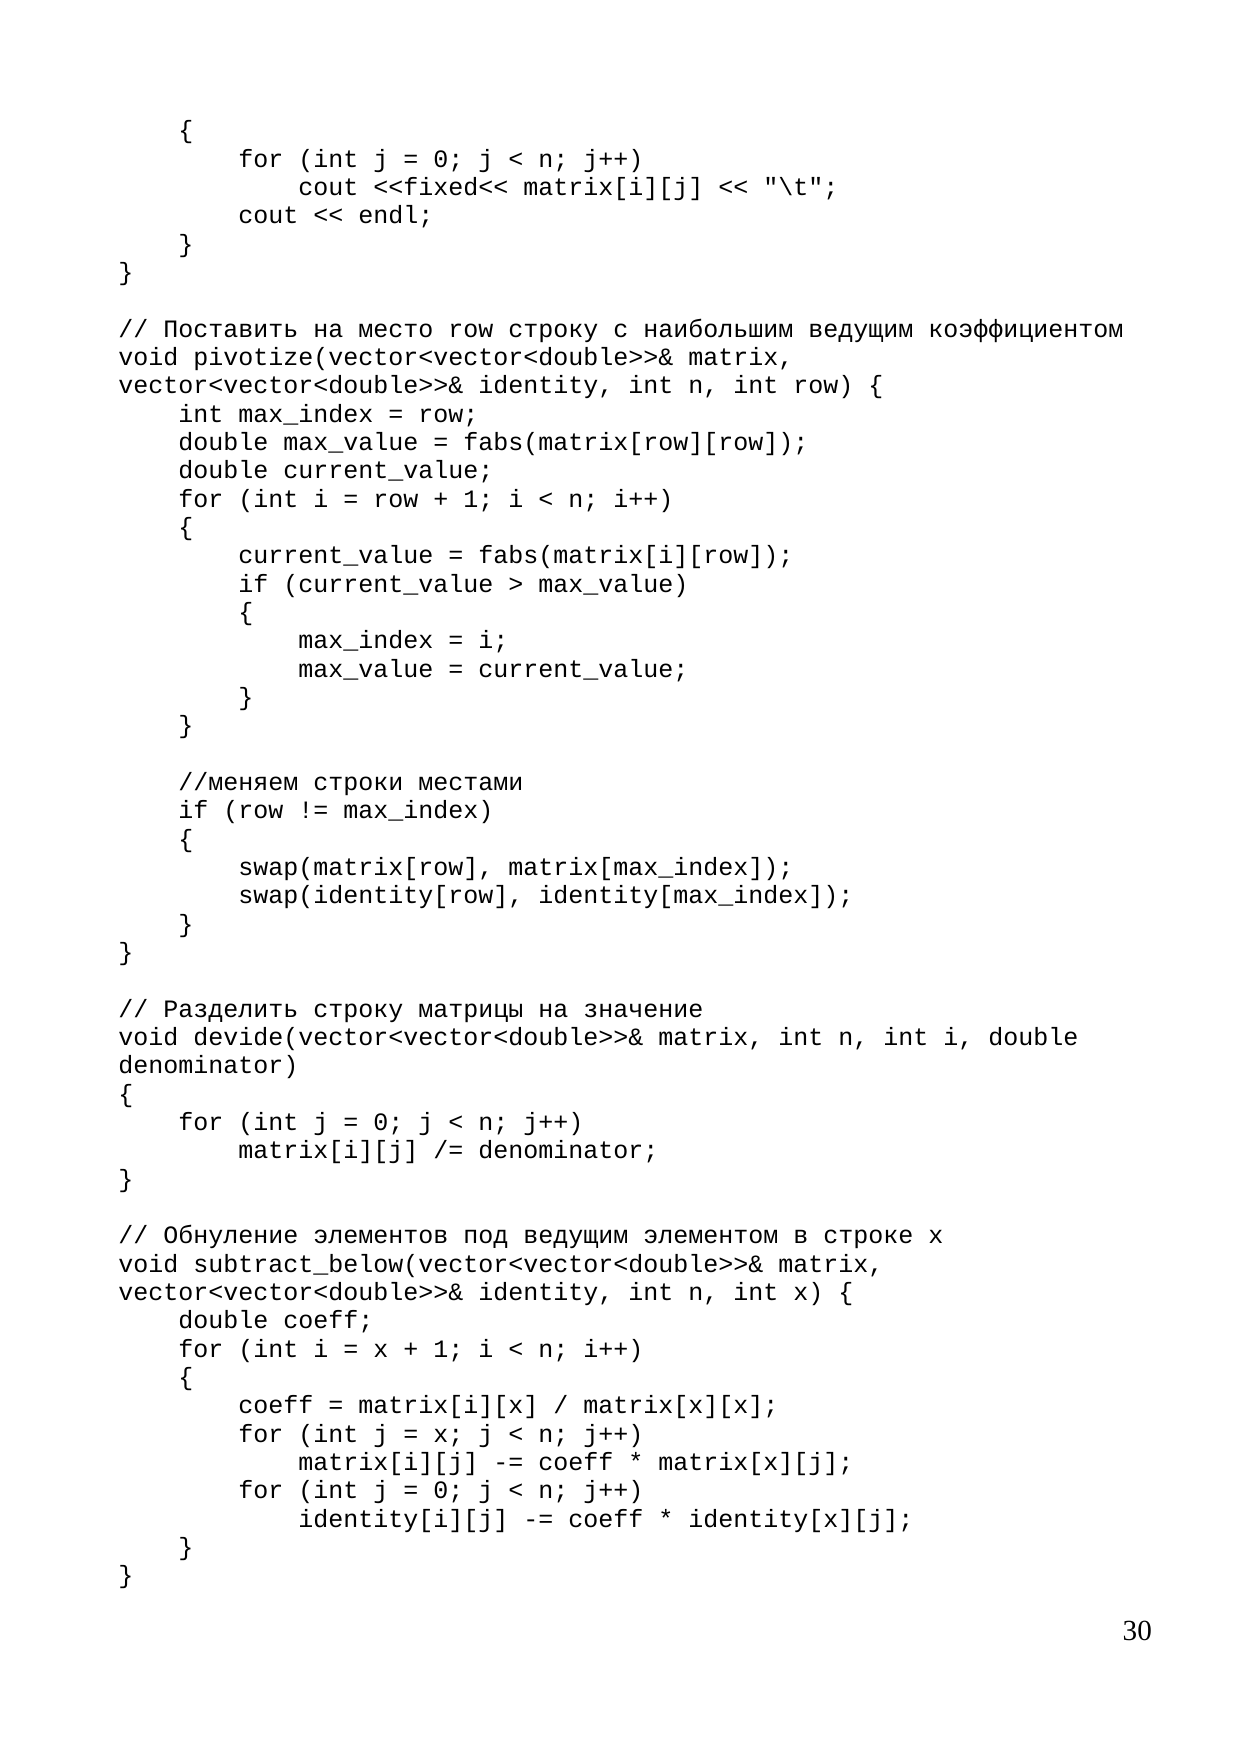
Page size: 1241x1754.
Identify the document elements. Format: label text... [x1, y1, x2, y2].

text { [118, 118, 1152, 146]
text // Поставить на место row строку с наибольшим ведущим коэффициентом [118, 316, 1152, 345]
text for (int j = 0; j < n; j++) [118, 146, 1152, 175]
text } [118, 713, 1152, 741]
text } [118, 940, 1152, 968]
text max_value = current_value; [118, 656, 1152, 685]
text max_index = i; [118, 628, 1152, 656]
text identity[i][j] -= coeff * identity[x][j]; [118, 1506, 1152, 1535]
text for (int j = 0; j < n; j++) [118, 1478, 1152, 1506]
text int max_index = row; [118, 401, 1152, 430]
text //меняем строки местами [118, 770, 1152, 798]
text coeff = matrix[i][x] / matrix[x][x]; [118, 1393, 1152, 1421]
text matrix[i][j] -= coeff * matrix[x][j]; [118, 1450, 1152, 1478]
text swap(identity[row], identity[max_index]); [118, 883, 1152, 911]
text cout <<fixed<< matrix[i][j] << "\t"; [118, 175, 1152, 203]
text } [118, 911, 1152, 940]
text if (row != max_index) [118, 798, 1152, 826]
text { [118, 826, 1152, 855]
text { [118, 600, 1152, 628]
text cout << endl; [118, 203, 1152, 231]
text for (int i = x + 1; i < n; i++) [118, 1336, 1152, 1365]
text } [118, 685, 1152, 713]
text for (int j = x; j < n; j++) [118, 1421, 1152, 1450]
text } [118, 1563, 1152, 1591]
text { [118, 515, 1152, 543]
text } [118, 1535, 1152, 1563]
text current_value = fabs(matrix[i][row]); [118, 543, 1152, 571]
text } [118, 260, 1152, 288]
text double max_value = fabs(matrix[row][row]); [118, 430, 1152, 458]
text { [118, 1365, 1152, 1393]
text void pivotize(vector<vector<double>>& matrix, vector<vector<double>>& identity, int n, int row) { [118, 345, 1152, 401]
text if (current_value > max_value) [118, 571, 1152, 600]
text void devide(vector<vector<double>>& matrix, int n, int i, double denominator) [118, 1025, 1152, 1081]
text // Разделить строку матрицы на значение [118, 996, 1152, 1025]
text for (int j = 0; j < n; j++) [118, 1110, 1152, 1138]
text swap(matrix[row], matrix[max_index]); [118, 855, 1152, 883]
text } [118, 1166, 1152, 1195]
text { [118, 1081, 1152, 1110]
text matrix[i][j] /= denominator; [118, 1138, 1152, 1166]
text // Обнуление элементов под ведущим элементом в строке x [118, 1223, 1152, 1251]
text for (int i = row + 1; i < n; i++) [118, 486, 1152, 515]
text double current_value; [118, 458, 1152, 486]
text } [118, 231, 1152, 260]
text void subtract_below(vector<vector<double>>& matrix, vector<vector<double>>& identity, int n, int x) { [118, 1251, 1152, 1308]
text double coeff; [118, 1308, 1152, 1336]
